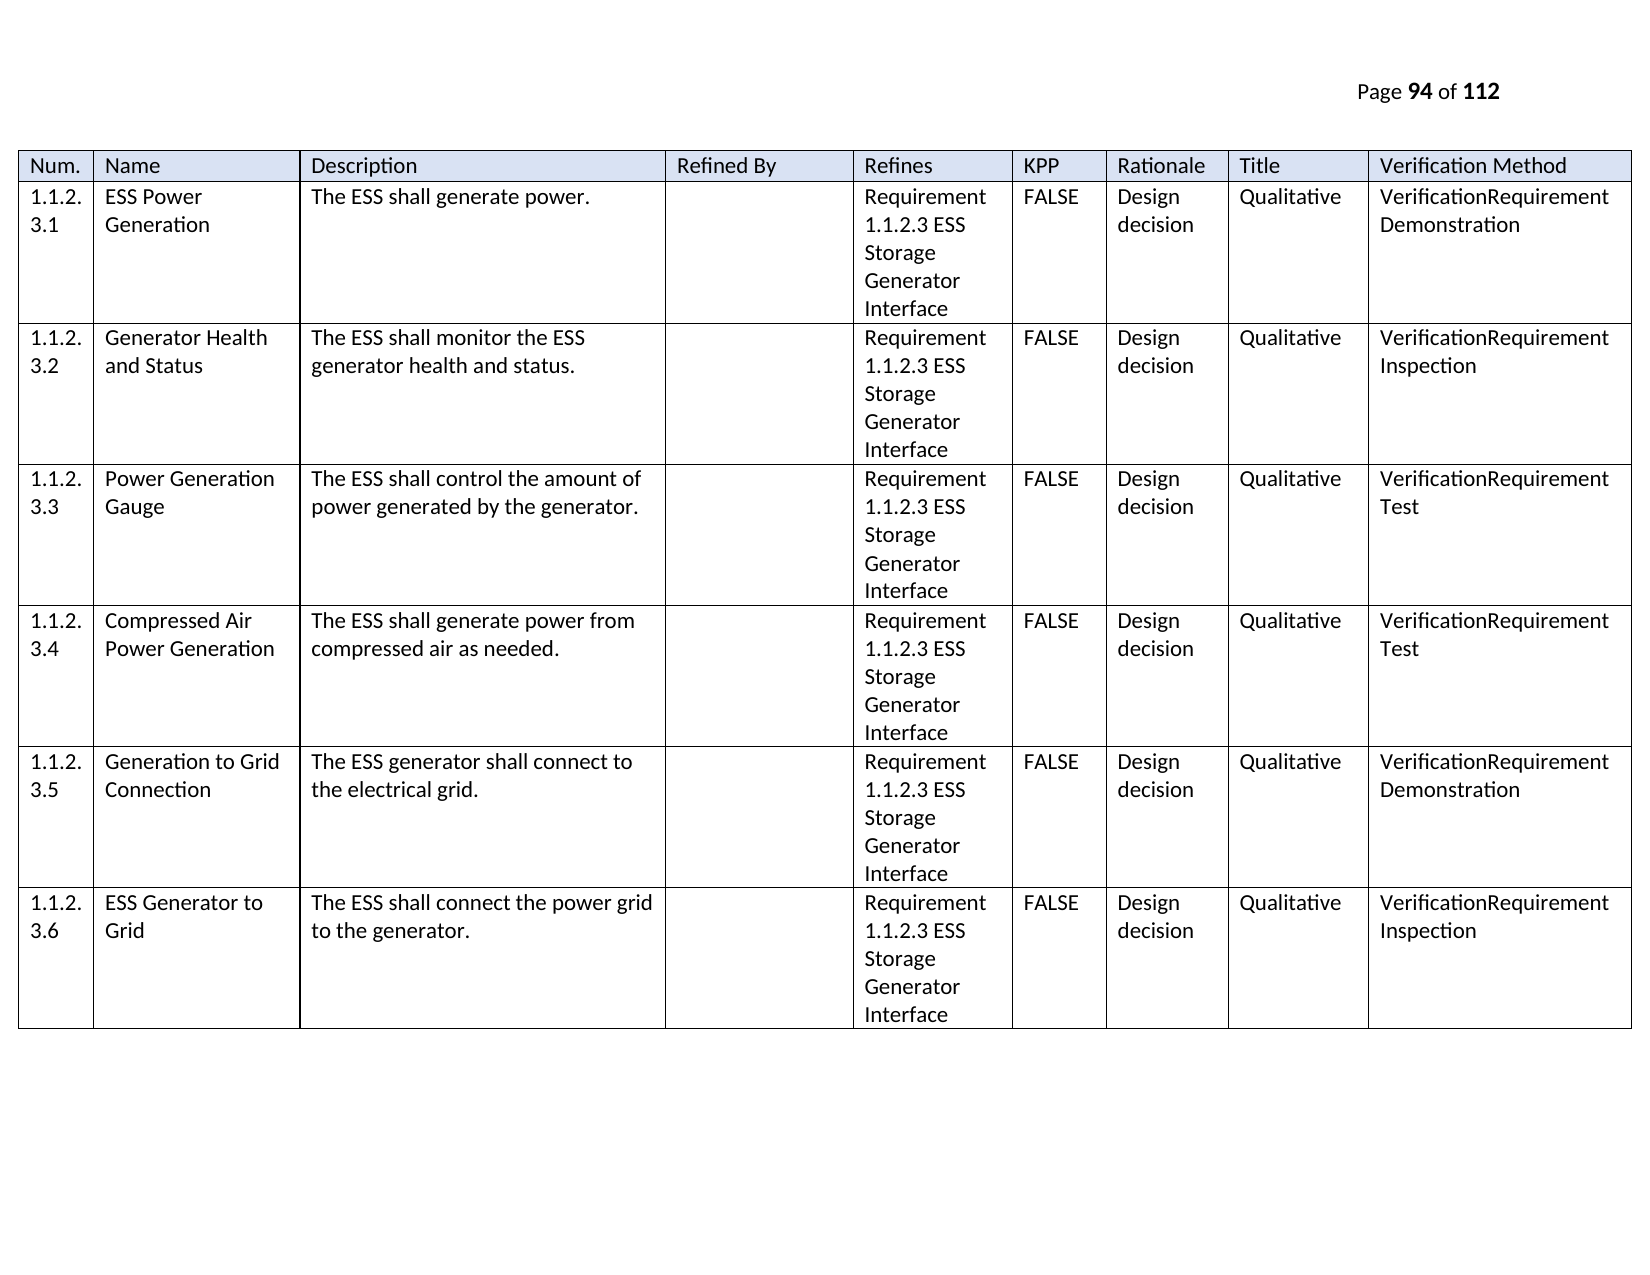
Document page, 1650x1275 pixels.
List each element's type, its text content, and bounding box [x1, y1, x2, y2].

table_cell Qualitative [1229, 606, 1368, 746]
table_header Description [301, 151, 665, 181]
table_cell VerificationRequirement Demonstration [1369, 747, 1631, 887]
table_cell [666, 606, 853, 746]
table_cell FALSE [1013, 747, 1106, 887]
table_cell FALSE [1013, 888, 1106, 1028]
table_cell Qualitative [1229, 747, 1368, 887]
table_cell The ESS shall generate power from compressed air as needed. [301, 606, 665, 746]
table_cell Generator Health and Status [94, 324, 299, 463]
table_cell Requirement 1.1.2.3 ESS Storage Generator Interface [854, 606, 1012, 746]
table_cell 1.1.2.3.2 [19, 324, 93, 463]
table_header Name [94, 151, 299, 181]
table_cell Design decision [1107, 888, 1228, 1028]
table_cell [666, 888, 853, 1028]
table_cell Requirement 1.1.2.3 ESS Storage Generator Interface [854, 182, 1012, 322]
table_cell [854, 888, 1012, 1028]
table_cell [666, 182, 853, 322]
table_cell 1.1.2.3.3 [19, 465, 93, 605]
table_cell The ESS generator shall connect to the electrical grid. [301, 747, 665, 887]
table_cell FALSE [1013, 324, 1106, 463]
table_cell 1.1.2.3.6 [19, 888, 93, 1028]
table_cell FALSE [1013, 606, 1106, 746]
table_cell Power Generation Gauge [94, 465, 299, 605]
table_cell Qualitative [1229, 465, 1368, 605]
table_header Rationale [1107, 151, 1228, 181]
table_cell [666, 465, 853, 605]
table_cell Compressed Air Power Generation [94, 606, 299, 746]
table_cell Design decision [1107, 182, 1228, 322]
table_cell FALSE [1013, 465, 1106, 605]
table_cell FALSE [1013, 182, 1106, 322]
table_cell Requirement 1.1.2.3 ESS Storage Generator Interface [854, 324, 1012, 463]
table_cell Requirement 1.1.2.3 ESS Storage Generator Interface [854, 747, 1012, 887]
table_cell VerificationRequirement Inspection [1369, 324, 1631, 463]
table_header KPP [1013, 151, 1106, 181]
table_cell 1.1.2.3.5 [19, 747, 93, 887]
table_header Refined By [666, 151, 853, 181]
table_cell VerificationRequirement Inspection [1369, 888, 1631, 1028]
table_cell VerificationRequirement Test [1369, 606, 1631, 746]
table_cell Qualitative [1229, 888, 1368, 1028]
table_cell Design decision [1107, 324, 1228, 463]
table_cell Generation to Grid Connection [94, 747, 299, 887]
table_cell VerificationRequirement Demonstration [1369, 182, 1631, 322]
table_cell The ESS shall connect the power grid to the generator. [301, 888, 665, 1028]
table_header Title [1229, 151, 1368, 181]
table_cell 1.1.2.3.1 [19, 182, 93, 322]
table_header Verification Method [1369, 151, 1631, 181]
table_cell Qualitative [1229, 324, 1368, 463]
table_cell Requirement 1.1.2.3 ESS Storage Generator Interface [854, 465, 1012, 605]
table_cell Design decision [1107, 606, 1228, 746]
table_header Num. [19, 151, 93, 181]
table_cell Design decision [1107, 747, 1228, 887]
table_cell The ESS shall monitor the ESS generator health and status. [301, 324, 665, 463]
table_cell Qualitative [1229, 182, 1368, 322]
table_cell ESS Generator to Grid [94, 888, 299, 1028]
table_cell VerificationRequirement Test [1369, 465, 1631, 605]
table_cell [666, 747, 853, 887]
table_cell Design decision [1107, 465, 1228, 605]
table_cell ESS Power Generation [94, 182, 299, 322]
table_cell The ESS shall control the amount of power generated by the generator. [301, 465, 665, 605]
table_header Refines [854, 151, 1012, 181]
table_cell The ESS shall generate power. [301, 182, 665, 322]
table_cell [666, 324, 853, 463]
table_cell 1.1.2.3.4 [19, 606, 93, 746]
